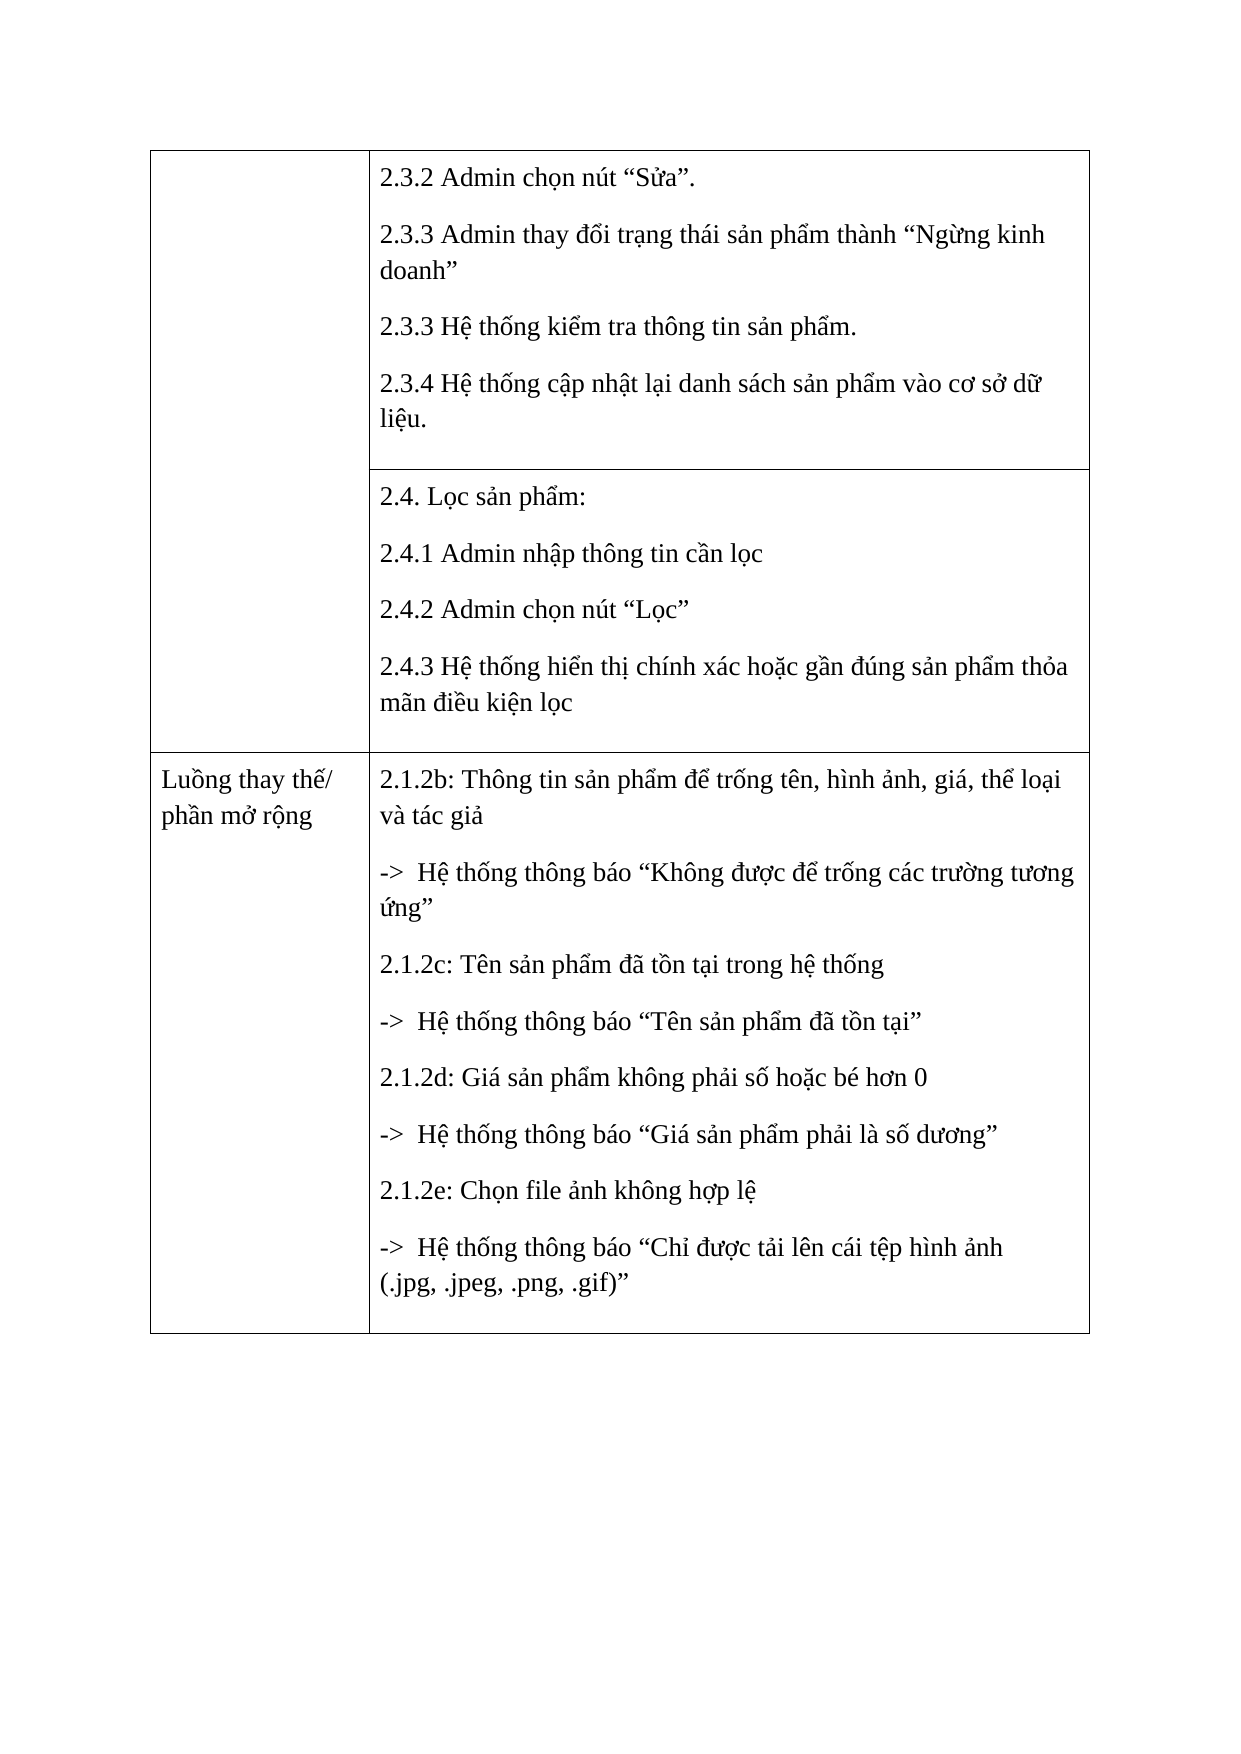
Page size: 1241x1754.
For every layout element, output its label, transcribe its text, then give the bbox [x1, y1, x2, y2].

table_cell 2.4. Lọc sản phẩm: 2.4.1 Admin nhập thông tin cần lọc 2.4.2 Admin chọn nút “Lọc” 2.4.3 Hệ thống hiển thị chính xác hoặc gần đúng sản phẩm thỏa mãn điều kiện lọc [370, 470, 1089, 752]
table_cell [370, 151, 1089, 469]
table_cell 2.1.2b: Thông tin sản phẩm để trống tên, hình ảnh, giá, thể loại và tác giả -> Hệ thống thông báo “Không được để trống các trường tương ứng” 2.1.2c: Tên sản phẩm đã tồn tại trong hệ thống -> Hệ thống thông báo “Tên sản phẩm đã tồn tại” 2.1.2d: Giá sản phẩm không phải số hoặc bé hơn 0 -> Hệ thống thông báo “Giá sản phẩm phải là số dương” 2.1.2e: Chọn file ảnh không hợp lệ -> Hệ thống thông báo “Chỉ được tải lên cái tệp hình ảnh (.jpg, .jpeg, .png, .gif)” [370, 753, 1089, 1333]
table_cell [151, 753, 369, 1333]
